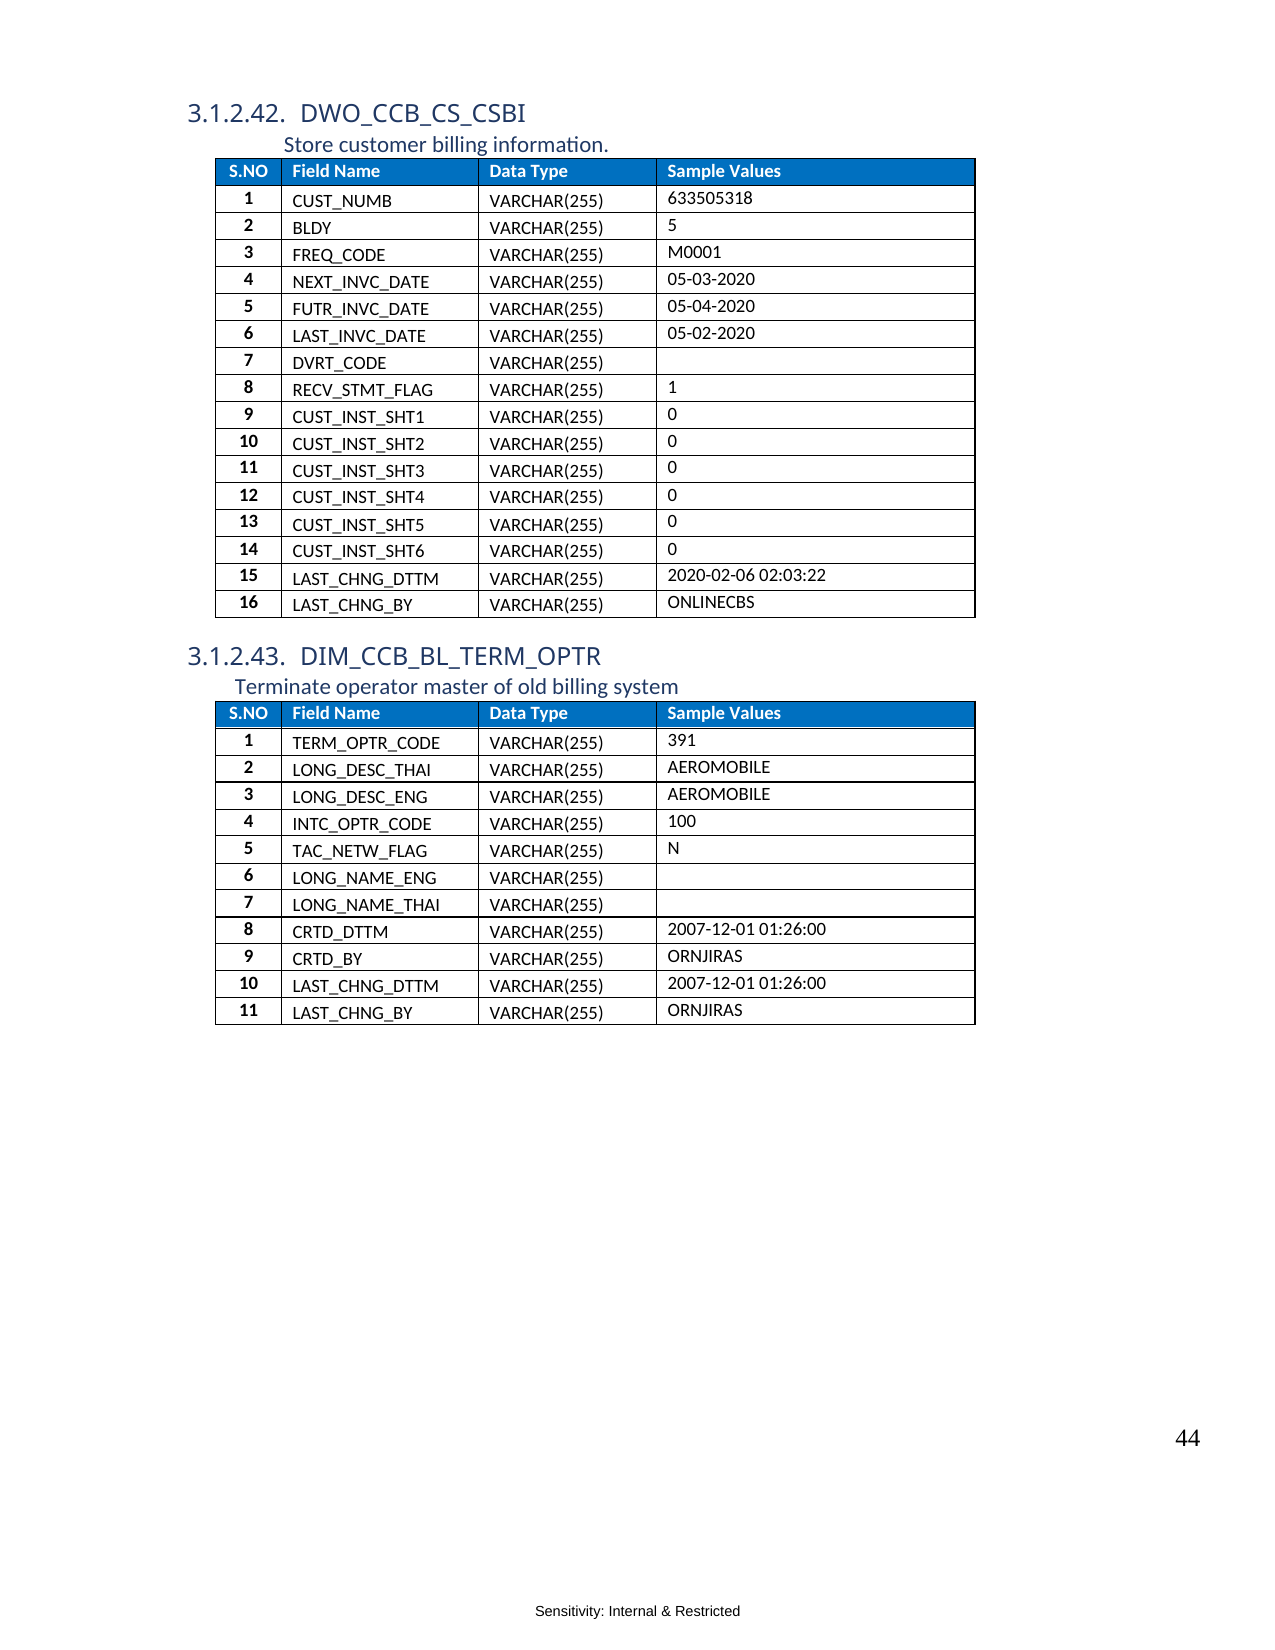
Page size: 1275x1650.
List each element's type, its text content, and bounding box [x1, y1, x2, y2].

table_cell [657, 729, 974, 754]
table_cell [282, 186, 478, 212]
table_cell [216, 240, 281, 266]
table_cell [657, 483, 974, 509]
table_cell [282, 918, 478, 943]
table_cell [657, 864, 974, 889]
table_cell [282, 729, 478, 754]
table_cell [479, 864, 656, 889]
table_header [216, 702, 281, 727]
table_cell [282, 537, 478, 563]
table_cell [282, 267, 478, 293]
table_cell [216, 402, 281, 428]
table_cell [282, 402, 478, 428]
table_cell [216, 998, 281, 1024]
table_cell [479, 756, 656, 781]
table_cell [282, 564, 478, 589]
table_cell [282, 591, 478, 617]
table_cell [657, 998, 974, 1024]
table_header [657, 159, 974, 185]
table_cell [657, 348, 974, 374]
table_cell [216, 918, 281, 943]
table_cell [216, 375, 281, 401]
text Store customer billing information. [150, 130, 1200, 158]
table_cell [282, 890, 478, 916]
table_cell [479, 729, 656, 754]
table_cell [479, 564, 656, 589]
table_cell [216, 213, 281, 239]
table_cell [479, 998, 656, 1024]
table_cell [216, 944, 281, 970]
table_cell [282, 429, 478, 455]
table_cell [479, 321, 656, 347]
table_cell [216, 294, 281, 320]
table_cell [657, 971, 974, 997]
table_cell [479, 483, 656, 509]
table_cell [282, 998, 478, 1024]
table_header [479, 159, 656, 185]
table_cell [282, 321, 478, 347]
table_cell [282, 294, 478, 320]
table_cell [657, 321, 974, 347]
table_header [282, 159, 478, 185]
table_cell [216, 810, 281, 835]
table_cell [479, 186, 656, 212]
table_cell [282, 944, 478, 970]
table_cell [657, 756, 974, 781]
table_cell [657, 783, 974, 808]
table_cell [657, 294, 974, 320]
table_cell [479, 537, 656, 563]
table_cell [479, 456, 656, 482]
text Terminate operator master of old billing system [75, 672, 1200, 701]
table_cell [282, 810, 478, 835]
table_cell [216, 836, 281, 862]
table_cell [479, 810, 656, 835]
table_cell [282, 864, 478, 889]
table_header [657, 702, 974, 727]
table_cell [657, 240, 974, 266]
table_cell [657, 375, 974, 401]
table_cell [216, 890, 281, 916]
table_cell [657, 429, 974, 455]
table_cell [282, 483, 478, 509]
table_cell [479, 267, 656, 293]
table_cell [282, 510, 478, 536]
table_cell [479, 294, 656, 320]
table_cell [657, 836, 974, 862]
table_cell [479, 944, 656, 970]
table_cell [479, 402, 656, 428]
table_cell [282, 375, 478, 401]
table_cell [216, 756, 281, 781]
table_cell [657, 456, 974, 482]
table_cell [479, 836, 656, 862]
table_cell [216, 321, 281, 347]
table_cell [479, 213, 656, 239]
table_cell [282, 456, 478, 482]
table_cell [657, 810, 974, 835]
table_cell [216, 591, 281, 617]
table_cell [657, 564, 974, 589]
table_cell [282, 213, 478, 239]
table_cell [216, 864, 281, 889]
subtitle DIM_CCB_BL_TERM_OPTR [187, 638, 1200, 672]
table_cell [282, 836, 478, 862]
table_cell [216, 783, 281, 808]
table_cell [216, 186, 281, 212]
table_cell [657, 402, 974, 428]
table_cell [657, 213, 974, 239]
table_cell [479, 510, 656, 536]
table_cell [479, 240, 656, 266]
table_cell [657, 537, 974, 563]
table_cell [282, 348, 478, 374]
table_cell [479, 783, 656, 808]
subtitle DWO_CCB_CS_CSBI [187, 96, 1200, 130]
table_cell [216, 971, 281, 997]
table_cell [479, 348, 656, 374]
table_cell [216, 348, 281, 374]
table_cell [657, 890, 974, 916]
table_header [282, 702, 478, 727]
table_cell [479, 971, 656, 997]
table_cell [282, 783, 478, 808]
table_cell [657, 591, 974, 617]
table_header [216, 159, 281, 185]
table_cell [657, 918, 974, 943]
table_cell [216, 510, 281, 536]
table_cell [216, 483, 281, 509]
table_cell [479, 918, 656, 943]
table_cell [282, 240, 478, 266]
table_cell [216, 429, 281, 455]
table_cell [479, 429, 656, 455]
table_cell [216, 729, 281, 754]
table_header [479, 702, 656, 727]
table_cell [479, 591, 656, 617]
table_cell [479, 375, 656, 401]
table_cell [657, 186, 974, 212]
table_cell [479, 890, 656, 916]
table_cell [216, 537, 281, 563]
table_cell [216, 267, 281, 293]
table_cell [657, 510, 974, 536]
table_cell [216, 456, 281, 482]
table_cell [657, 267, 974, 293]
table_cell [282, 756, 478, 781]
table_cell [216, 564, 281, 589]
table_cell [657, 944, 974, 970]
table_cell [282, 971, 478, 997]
